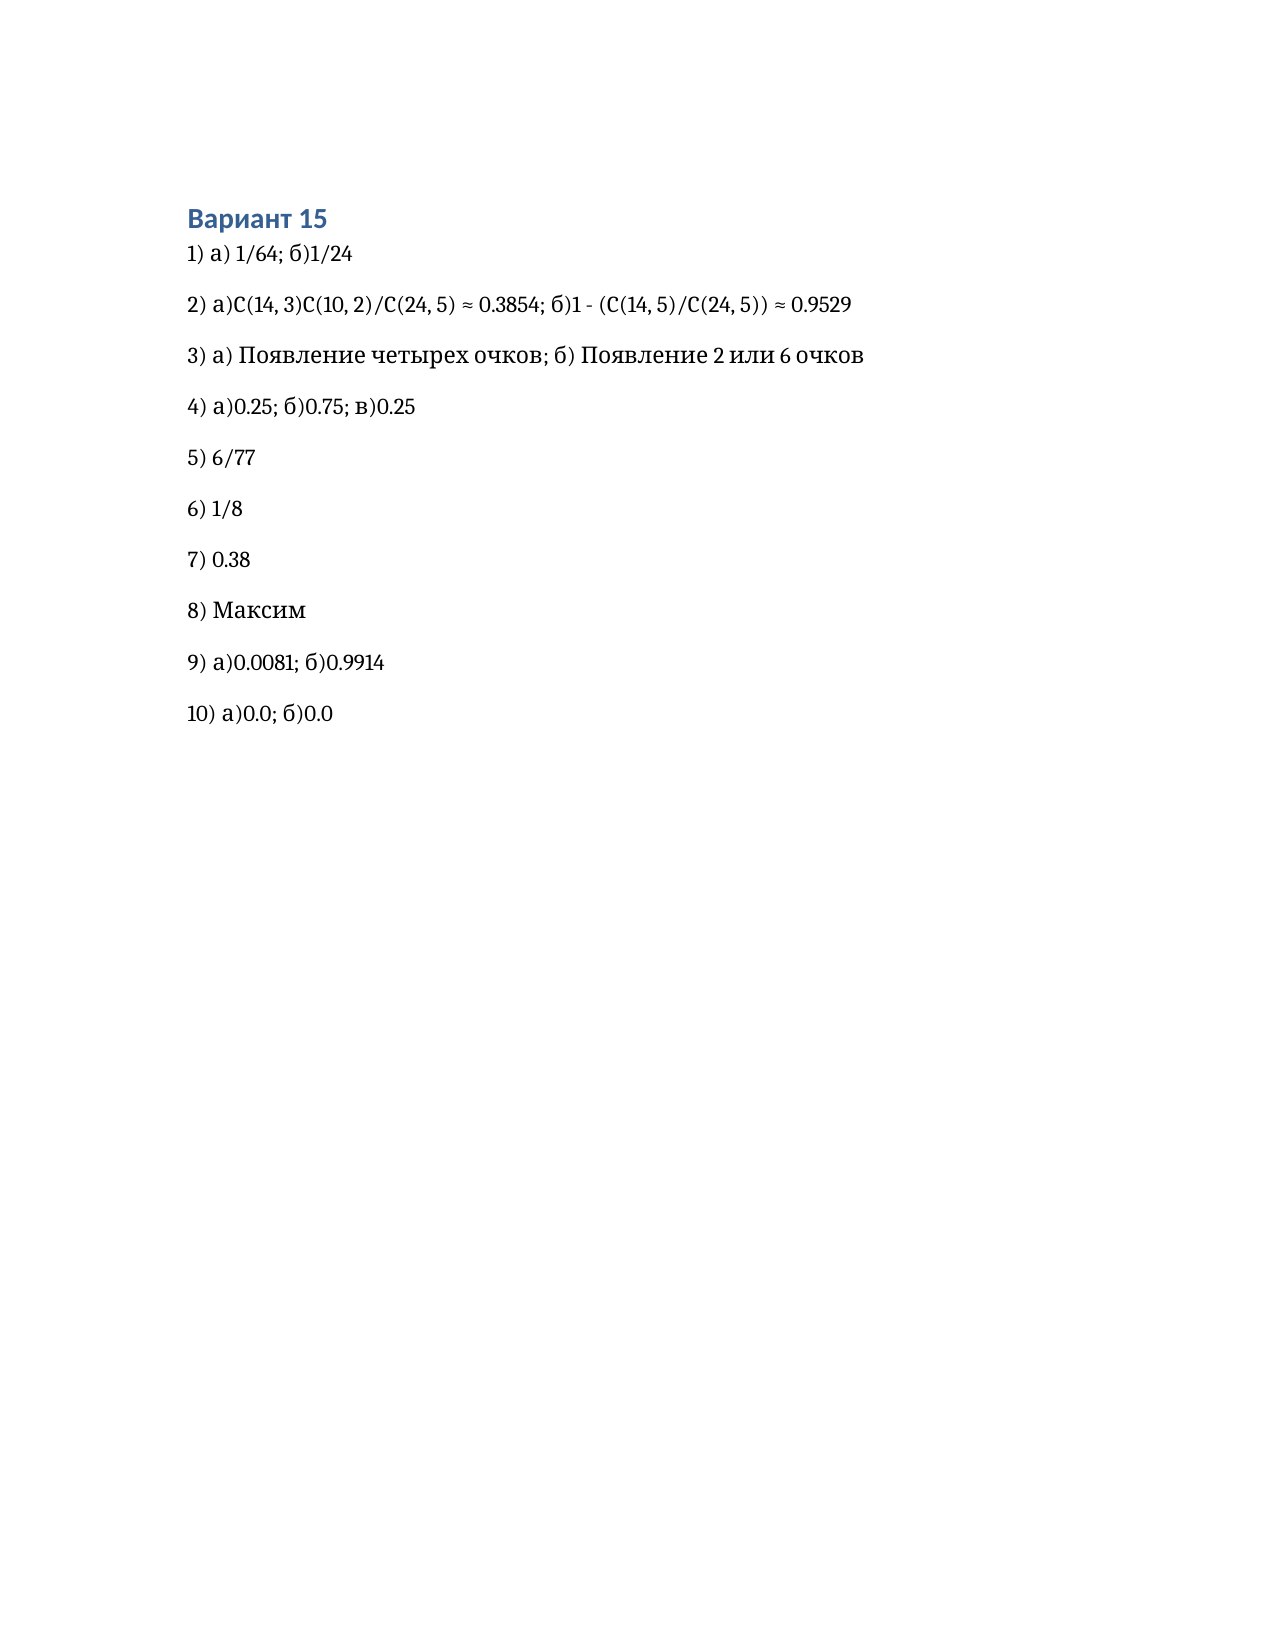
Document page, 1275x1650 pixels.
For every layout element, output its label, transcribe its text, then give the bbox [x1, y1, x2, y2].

text 7) 0.38 [187, 547, 1087, 573]
text 2) а)C(14, 3)C(10, 2)/C(24, 5) ≈ 0.3854; б)1 - (C(14, 5)/C(24, 5)) ≈ 0.9529 [187, 292, 1087, 318]
subtitle Вариант 15 [187, 200, 1087, 236]
text 5) 6/77 [187, 445, 1087, 471]
text 6) 1/8 [187, 496, 1087, 522]
text 9) а)0.0081; б)0.9914 [187, 649, 1087, 676]
text 3) а) Появление четырех очков; б) Появление 2 или 6 очков [187, 343, 1087, 369]
text 4) а)0.25; б)0.75; в)0.25 [187, 394, 1087, 420]
text 1) а) 1/64; б)1/24 [187, 241, 1087, 267]
text 8) Максим [187, 598, 1087, 624]
text 10) а)0.0; б)0.0 [187, 700, 1087, 727]
